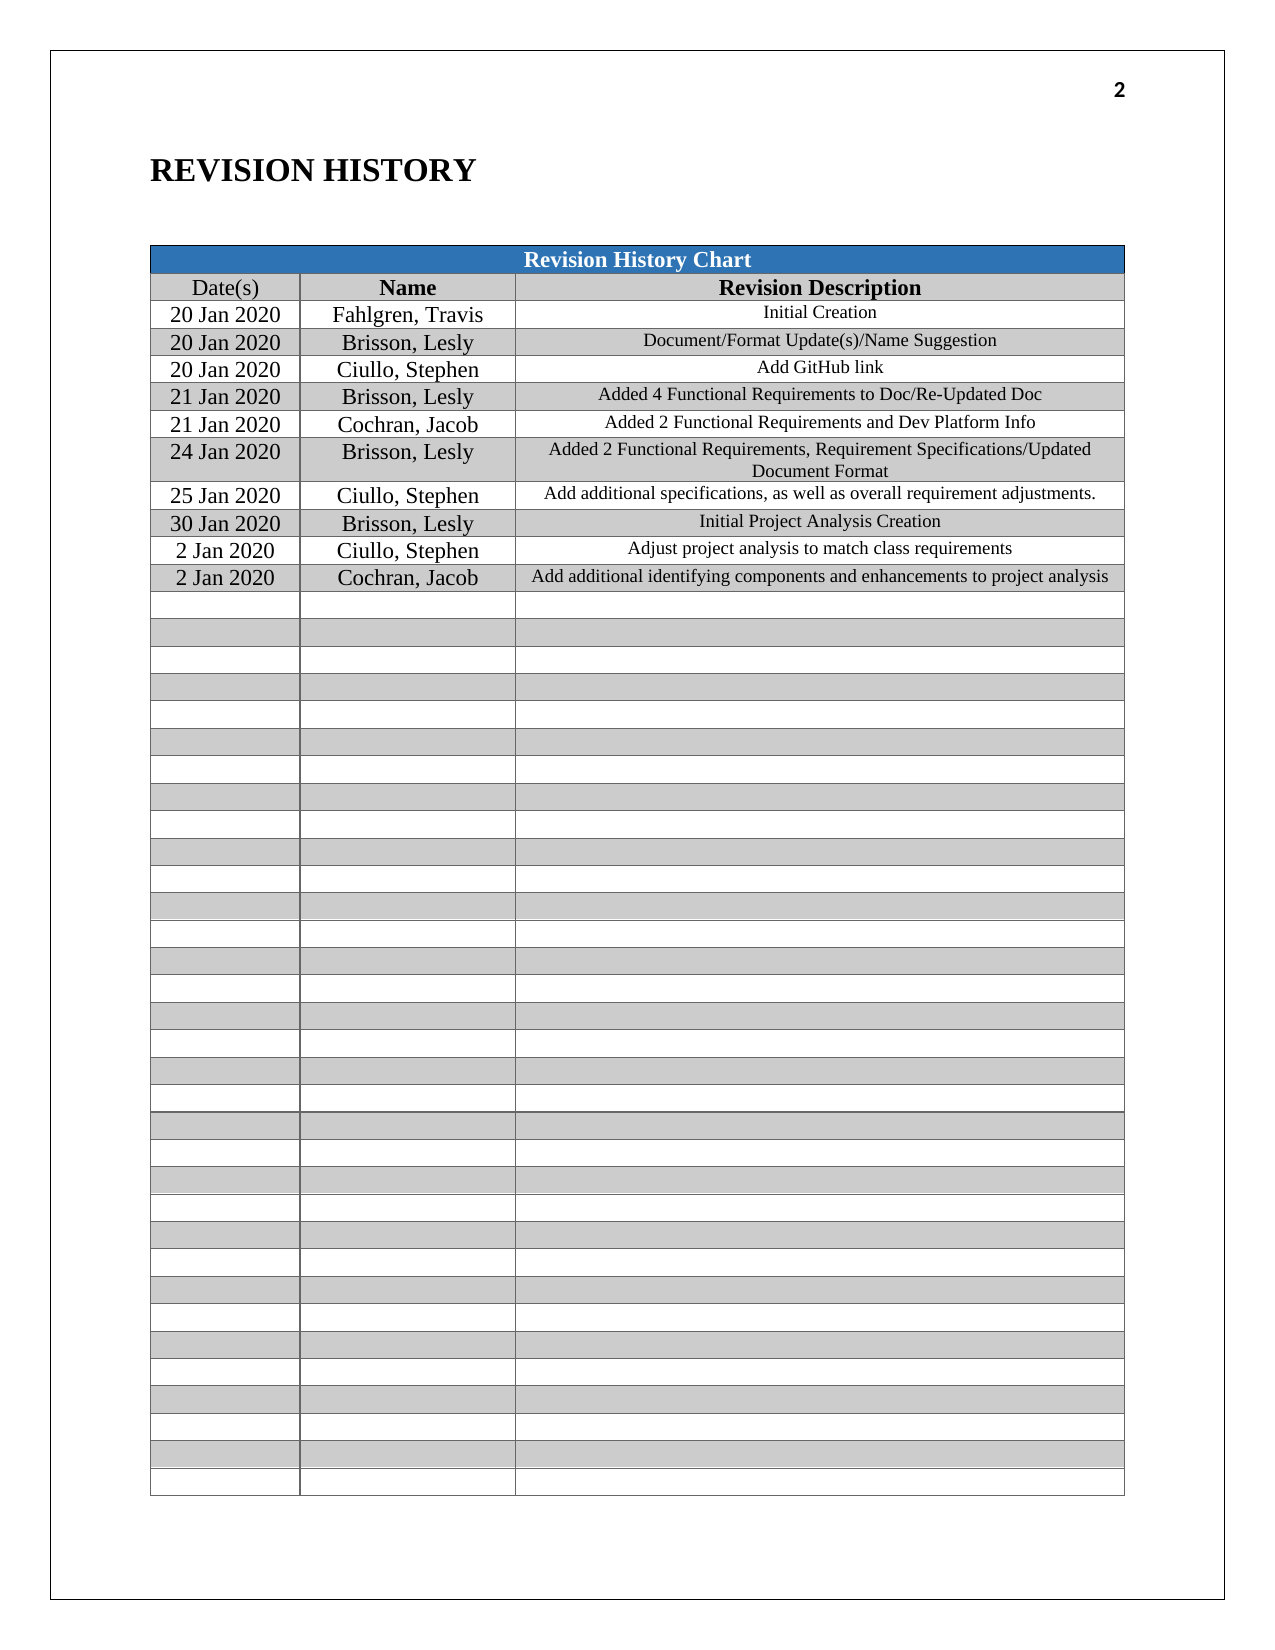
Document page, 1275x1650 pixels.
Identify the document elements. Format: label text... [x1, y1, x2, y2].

table_cell [516, 975, 1124, 1002]
table_cell [516, 647, 1124, 673]
table_cell [301, 1304, 515, 1331]
table_cell Initial Project Analysis Creation [516, 510, 1124, 536]
table_cell [516, 1249, 1124, 1276]
table_cell Revision Description [516, 274, 1124, 300]
table_cell Cochran, Jacob [301, 411, 515, 437]
table_cell [301, 839, 515, 865]
table_cell [301, 1386, 515, 1413]
table_cell Name [301, 274, 515, 300]
table_cell [301, 784, 515, 810]
table_cell [151, 1113, 299, 1139]
table_cell [301, 1030, 515, 1057]
table_cell [516, 1386, 1124, 1413]
table_cell [516, 839, 1124, 865]
table_cell [151, 1304, 299, 1331]
table_cell [301, 948, 515, 974]
table_cell [151, 1140, 299, 1166]
table_cell [301, 1003, 515, 1029]
table_cell [151, 921, 299, 947]
table_cell Add additional identifying components and enhancements to project analysis [516, 565, 1124, 591]
table_cell [516, 1414, 1124, 1440]
table_cell [301, 674, 515, 700]
table_cell [301, 1249, 515, 1276]
table_cell [151, 1386, 299, 1413]
table_cell 20 Jan 2020 [151, 329, 299, 355]
table_cell [516, 1304, 1124, 1331]
table_cell [516, 784, 1124, 810]
table_cell [516, 1469, 1124, 1495]
table_cell Date(s) [151, 274, 299, 300]
table_cell [151, 1332, 299, 1358]
table_cell Added 2 Functional Requirements and Dev Platform Info [516, 411, 1124, 437]
table_cell [151, 1058, 299, 1084]
table_cell [516, 1222, 1124, 1248]
table_cell [516, 1058, 1124, 1084]
table_cell Brisson, Lesly [301, 438, 515, 481]
table_cell [516, 1085, 1124, 1111]
table_cell [301, 1222, 515, 1248]
table_cell [301, 1113, 515, 1139]
table_cell [301, 1167, 515, 1193]
table_cell [301, 975, 515, 1002]
table_cell [151, 1469, 299, 1495]
table_cell [151, 701, 299, 728]
table_cell [301, 1140, 515, 1166]
table_cell [516, 729, 1124, 755]
table_cell [516, 1167, 1124, 1193]
table_cell [301, 729, 515, 755]
table_cell Initial Creation [516, 301, 1124, 327]
table_cell [151, 674, 299, 700]
table_cell [516, 1332, 1124, 1358]
table_cell Ciullo, Stephen [301, 356, 515, 382]
table_cell [151, 1085, 299, 1111]
table_cell [151, 1249, 299, 1276]
table_cell [151, 893, 299, 919]
table_cell [301, 1332, 515, 1358]
table_cell [301, 701, 515, 728]
table_cell [301, 1195, 515, 1221]
table_cell 25 Jan 2020 [151, 482, 299, 509]
table_cell Brisson, Lesly [301, 329, 515, 355]
table_cell [301, 592, 515, 618]
table_cell [151, 839, 299, 865]
table_cell [151, 1277, 299, 1303]
table_cell [516, 674, 1124, 700]
table_cell [516, 701, 1124, 728]
table_cell [151, 1195, 299, 1221]
table_cell [151, 729, 299, 755]
table_cell [301, 1277, 515, 1303]
table_cell [151, 1414, 299, 1440]
table_cell Add GitHub link [516, 356, 1124, 382]
table_cell [516, 893, 1124, 919]
table_cell [301, 921, 515, 947]
text REVISION HISTORY [150, 150, 1125, 188]
table_cell [151, 975, 299, 1002]
table_cell [151, 811, 299, 837]
table_cell [301, 811, 515, 837]
table_cell [516, 948, 1124, 974]
table_cell [301, 1441, 515, 1467]
table_cell 20 Jan 2020 [151, 301, 299, 327]
table_cell [301, 866, 515, 892]
table_cell [516, 1030, 1124, 1057]
table_cell [301, 619, 515, 646]
table_cell 30 Jan 2020 [151, 510, 299, 536]
table_cell Document/Format Update(s)/Name Suggestion [516, 329, 1124, 355]
table_cell Ciullo, Stephen [301, 537, 515, 563]
table_cell [516, 1277, 1124, 1303]
table_cell Add additional specifications, as well as overall requirement adjustments. [516, 482, 1124, 509]
table_cell 24 Jan 2020 [151, 438, 299, 481]
table_cell [516, 592, 1124, 618]
table_header Revision History Chart [151, 246, 1124, 273]
table_cell [301, 1058, 515, 1084]
table_cell Added 4 Functional Requirements to Doc/Re-Updated Doc [516, 383, 1124, 410]
table_cell 21 Jan 2020 [151, 411, 299, 437]
table_cell 20 Jan 2020 [151, 356, 299, 382]
table_cell [301, 1414, 515, 1440]
table_cell [301, 647, 515, 673]
table_cell [516, 866, 1124, 892]
table_cell [516, 921, 1124, 947]
table_cell [151, 1030, 299, 1057]
table_cell [516, 1441, 1124, 1467]
table_cell [151, 948, 299, 974]
table_cell [516, 1113, 1124, 1139]
table_cell 21 Jan 2020 [151, 383, 299, 410]
table_cell Brisson, Lesly [301, 510, 515, 536]
table_cell Added 2 Functional Requirements, Requirement Specifications/Updated Document Format [516, 438, 1124, 481]
table_cell Fahlgren, Travis [301, 301, 515, 327]
table_cell [301, 1085, 515, 1111]
table_cell [516, 1195, 1124, 1221]
table_cell [151, 619, 299, 646]
table_cell Cochran, Jacob [301, 565, 515, 591]
table_cell [516, 1140, 1124, 1166]
table_cell Ciullo, Stephen [301, 482, 515, 509]
table_cell [301, 893, 515, 919]
table_cell [151, 1441, 299, 1467]
table_cell [516, 811, 1124, 837]
table_cell Brisson, Lesly [301, 383, 515, 410]
table_cell [516, 1359, 1124, 1385]
table_cell [301, 1359, 515, 1385]
table_cell [301, 1469, 515, 1495]
table_cell [151, 1003, 299, 1029]
table_cell Adjust project analysis to match class requirements [516, 537, 1124, 563]
table_cell [151, 1222, 299, 1248]
table_cell [151, 1167, 299, 1193]
table_cell [151, 866, 299, 892]
table_cell [151, 756, 299, 783]
table_cell [516, 619, 1124, 646]
table_cell 2 Jan 2020 [151, 537, 299, 563]
table_cell [516, 1003, 1124, 1029]
table_cell [301, 756, 515, 783]
table_cell [151, 592, 299, 618]
table_cell [151, 1359, 299, 1385]
table_cell 2 Jan 2020 [151, 565, 299, 591]
table_cell [151, 784, 299, 810]
table_cell [516, 756, 1124, 783]
table_cell [151, 647, 299, 673]
